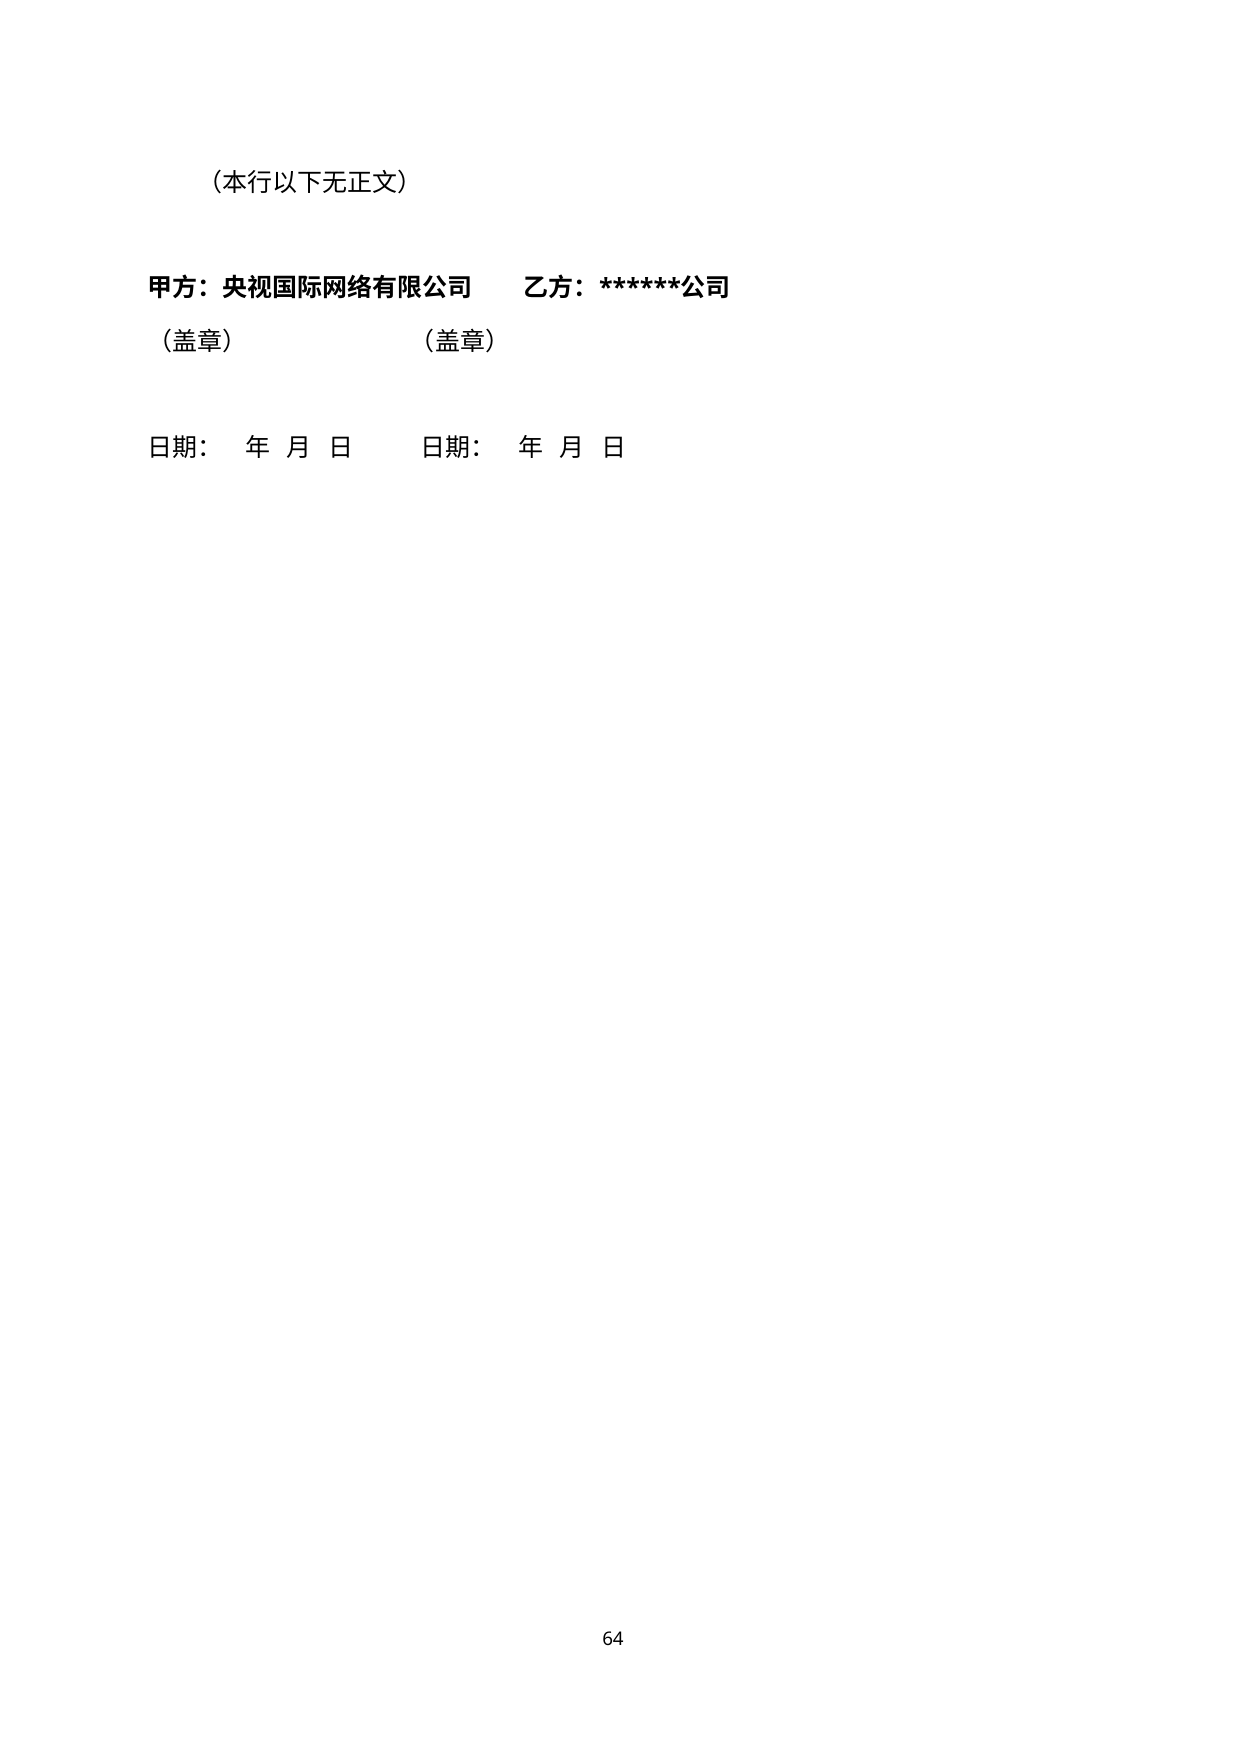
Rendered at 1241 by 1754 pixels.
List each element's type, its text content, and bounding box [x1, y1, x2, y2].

text 日期： 年 月 日 日期： 年 月 日 [148, 427, 1078, 463]
text （盖章） （盖章） [148, 322, 1078, 358]
text （本行以下无正文） [148, 162, 1078, 198]
text 甲方：央视国际网络有限公司 乙方：******公司 [148, 267, 1078, 304]
